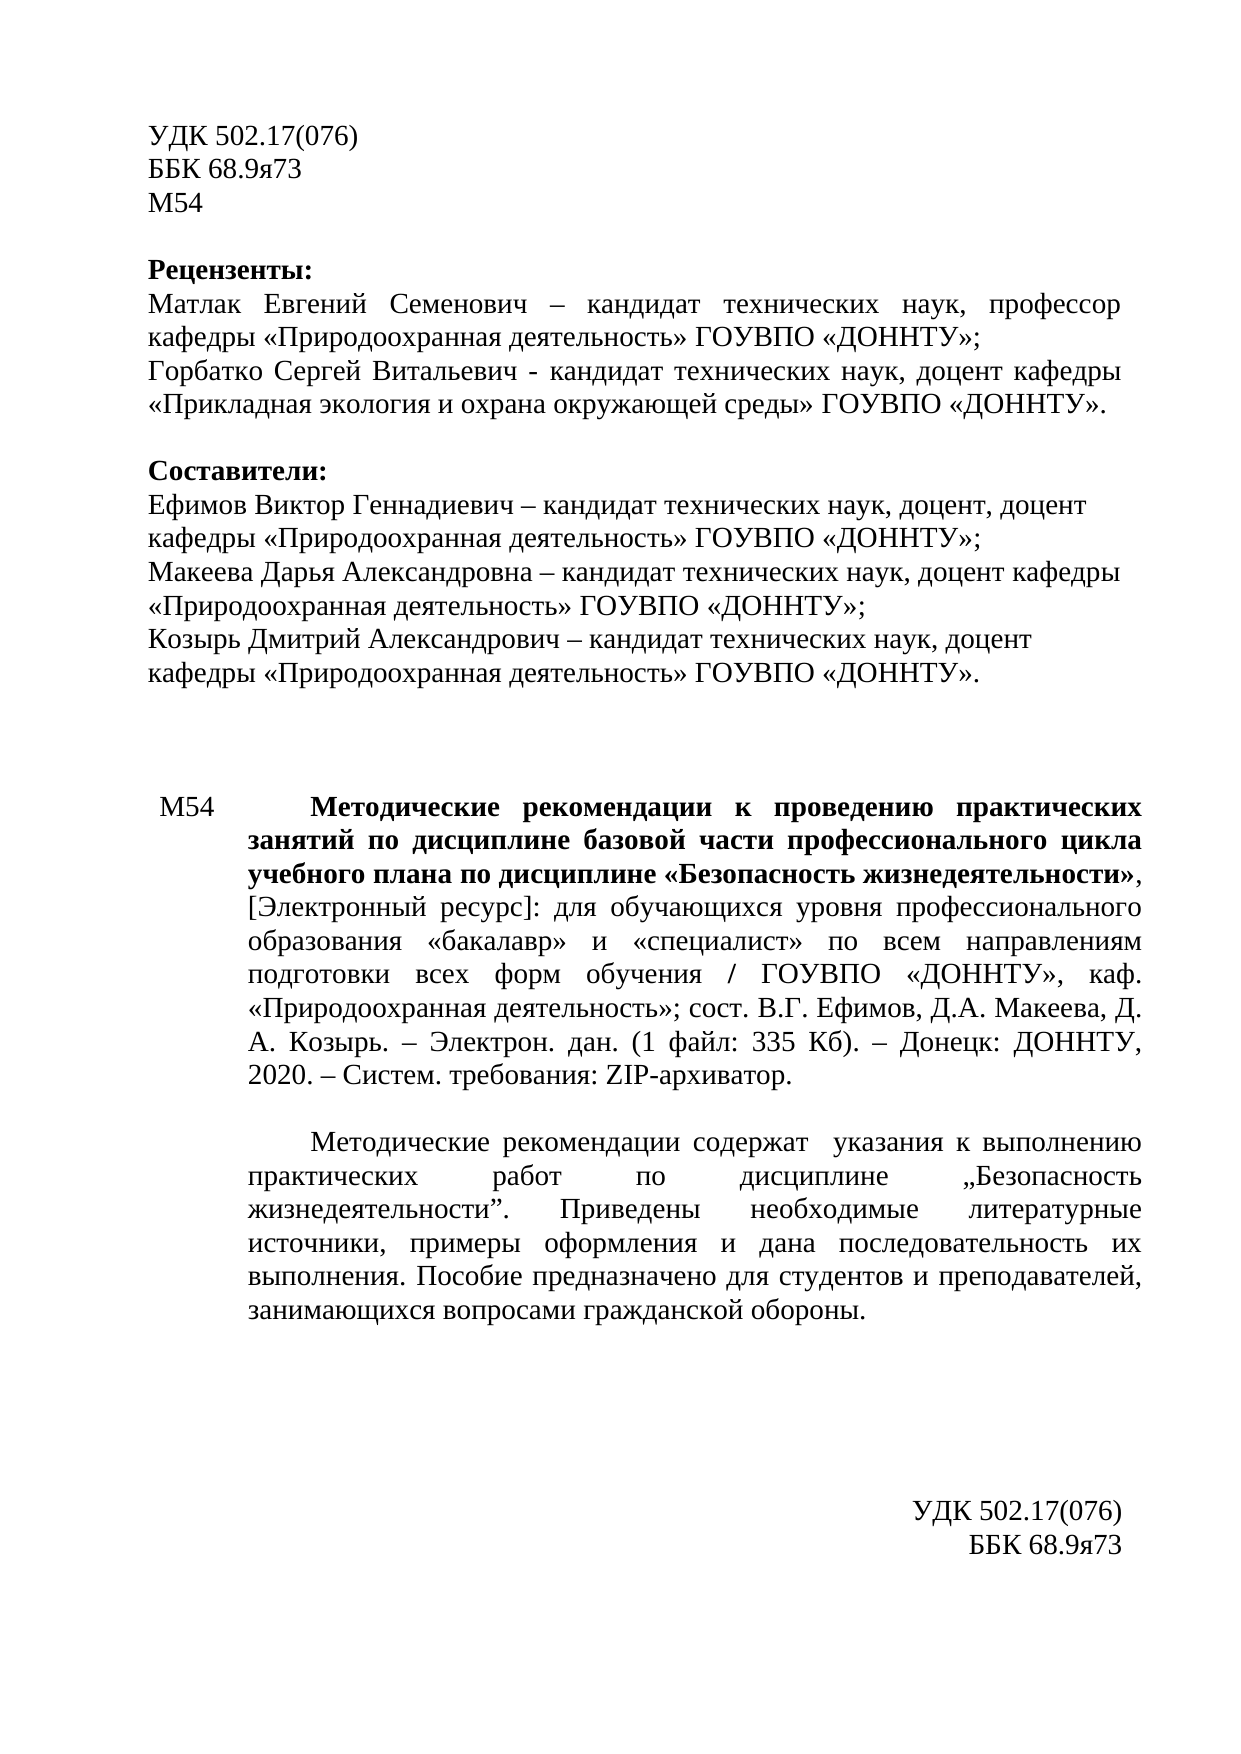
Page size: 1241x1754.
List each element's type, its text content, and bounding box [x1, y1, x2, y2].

table_header Методические рекомендации к проведению практических занятий по дисциплине базовой части профессионального цикла учебного плана по дисциплине «Безопасность жизнедеятельности», [Электронный ресурс]: для обучающихся уровня профессионального образования «бакалавр» и «специалист» по всем направлениям подготовки всех форм обучения / ГОУВПО «ДОННТУ», каф. «Природоохранная деятельность»; сост. В.Г. Ефимов, Д.А. Макеева, Д. А. Козырь. – Электрон. дан. (1 файл: 335 Кб). – Донецк: ДОННТУ, 2020. – Систем. требования: ZIP-архиватор. Методические рекомендации содержат указания к выполнению практических работ по дисциплине „Безопасность жизнедеятельности”. Приведены необходимые литературные источники, примеры оформления и дана последовательность их выполнения. Пособие предназначено для студентов и преподавателей, занимающихся вопросами гражданской обороны. [236, 755, 1154, 1326]
table_header М54 [148, 755, 236, 1326]
text УДК 502.17(076) [148, 1493, 1122, 1527]
text Рецензенты: [148, 252, 1122, 286]
text М54 [148, 185, 1122, 219]
text Составители: [148, 453, 1122, 487]
text Макеева Дарья Александровна – кандидат технических наук, доцент кафедры «Природоохранная деятельность» ГОУВПО «ДОННТУ»; [148, 554, 1122, 621]
text ББК 68.9я73 [148, 152, 1122, 185]
text УДК 502.17(076) [148, 118, 1122, 152]
text Козырь Дмитрий Александрович – кандидат технических наук, доцент кафедры «Природоохранная деятельность» ГОУВПО «ДОННТУ». [148, 621, 1122, 688]
text Ефимов Виктор Геннадиевич – кандидат технических наук, доцент, доцент кафедры «Природоохранная деятельность» ГОУВПО «ДОННТУ»; [148, 487, 1122, 554]
text ББК 68.9я73 [148, 1527, 1122, 1560]
text Матлак Евгений Семенович – кандидат технических наук, профессор кафедры «Природоохранная деятельность» ГОУВПО «ДОННТУ»; [148, 286, 1122, 353]
text Горбатко Сергей Витальевич - кандидат технических наук, доцент кафедры «Прикладная экология и охрана окружающей среды» ГОУВПО «ДОННТУ». [148, 353, 1122, 420]
